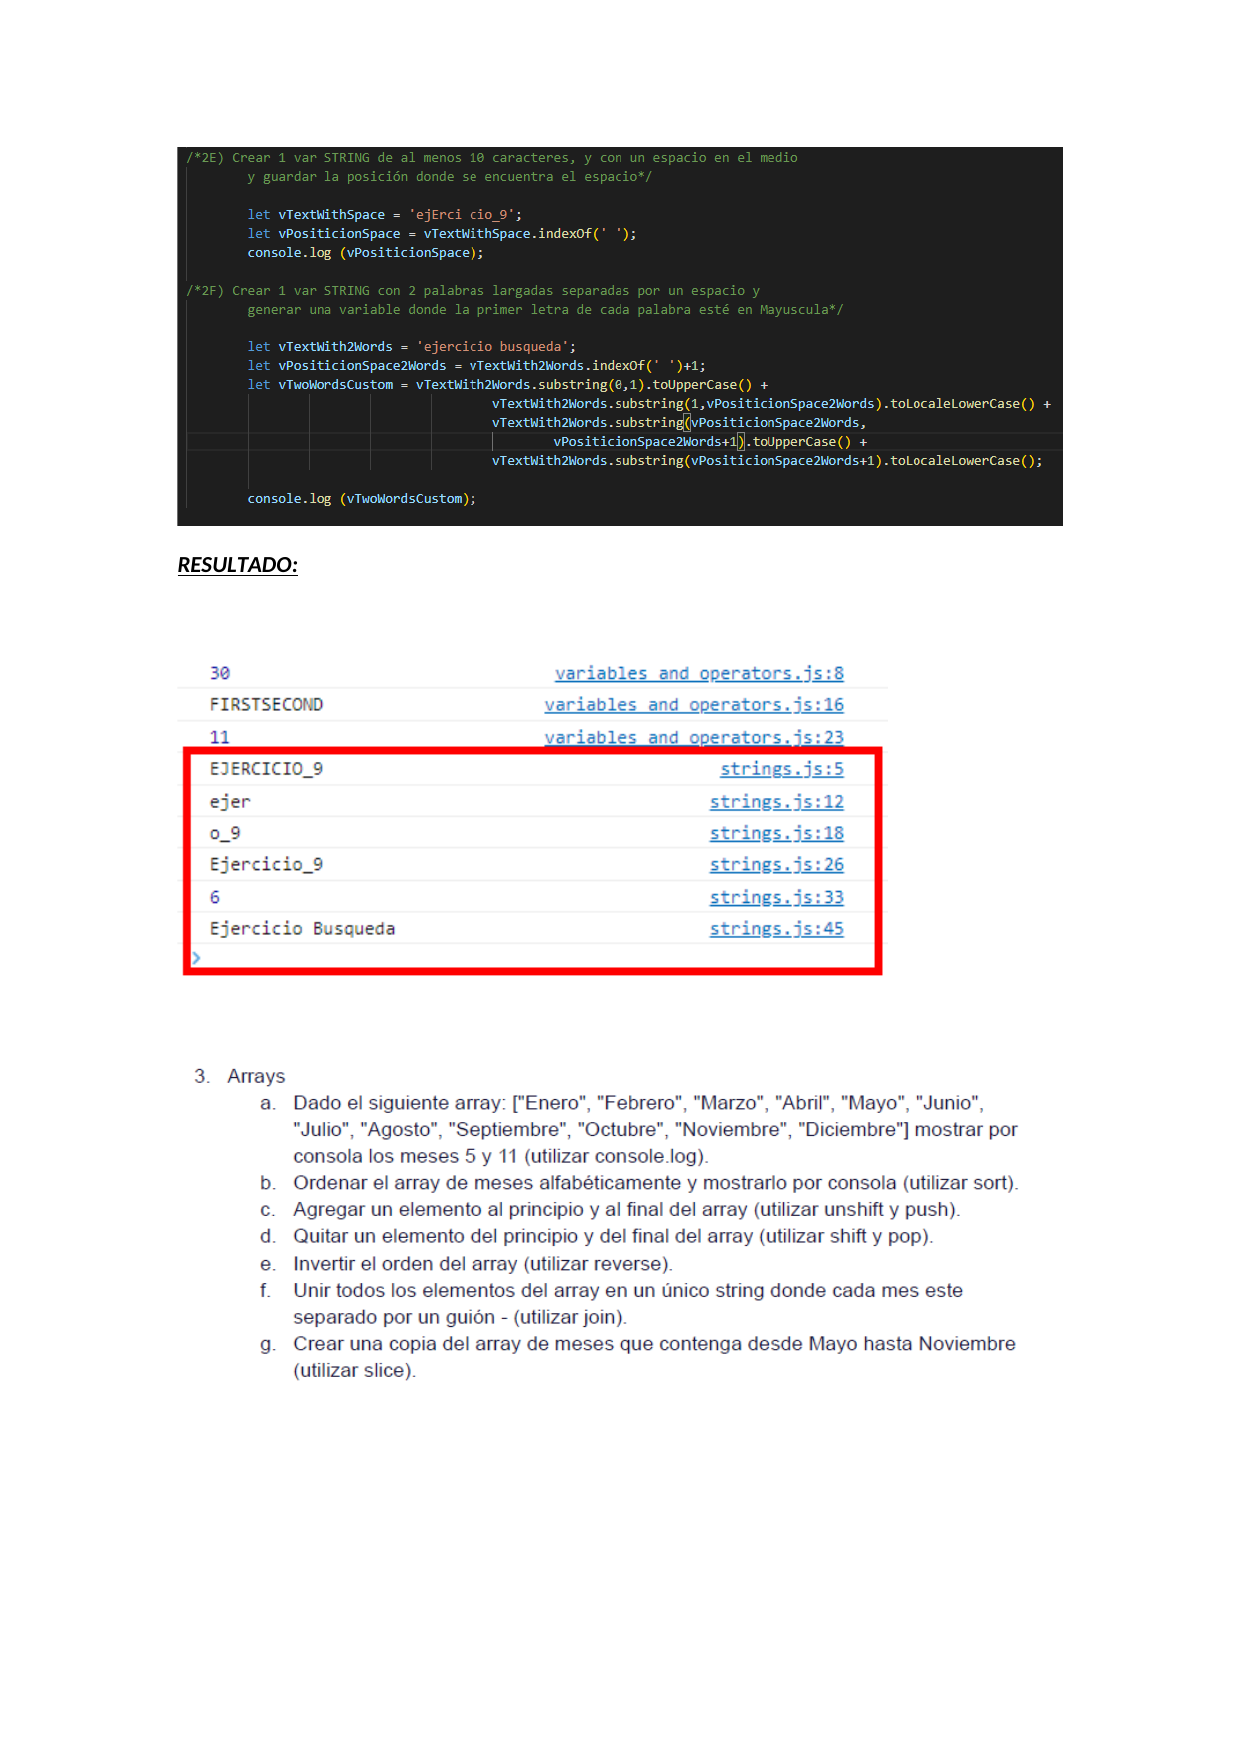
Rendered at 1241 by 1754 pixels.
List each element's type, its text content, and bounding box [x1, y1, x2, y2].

picture [177, 147, 1063, 526]
picture [177, 656, 888, 985]
picture [177, 1062, 1063, 1392]
text RESULTADO: [177, 551, 1063, 578]
